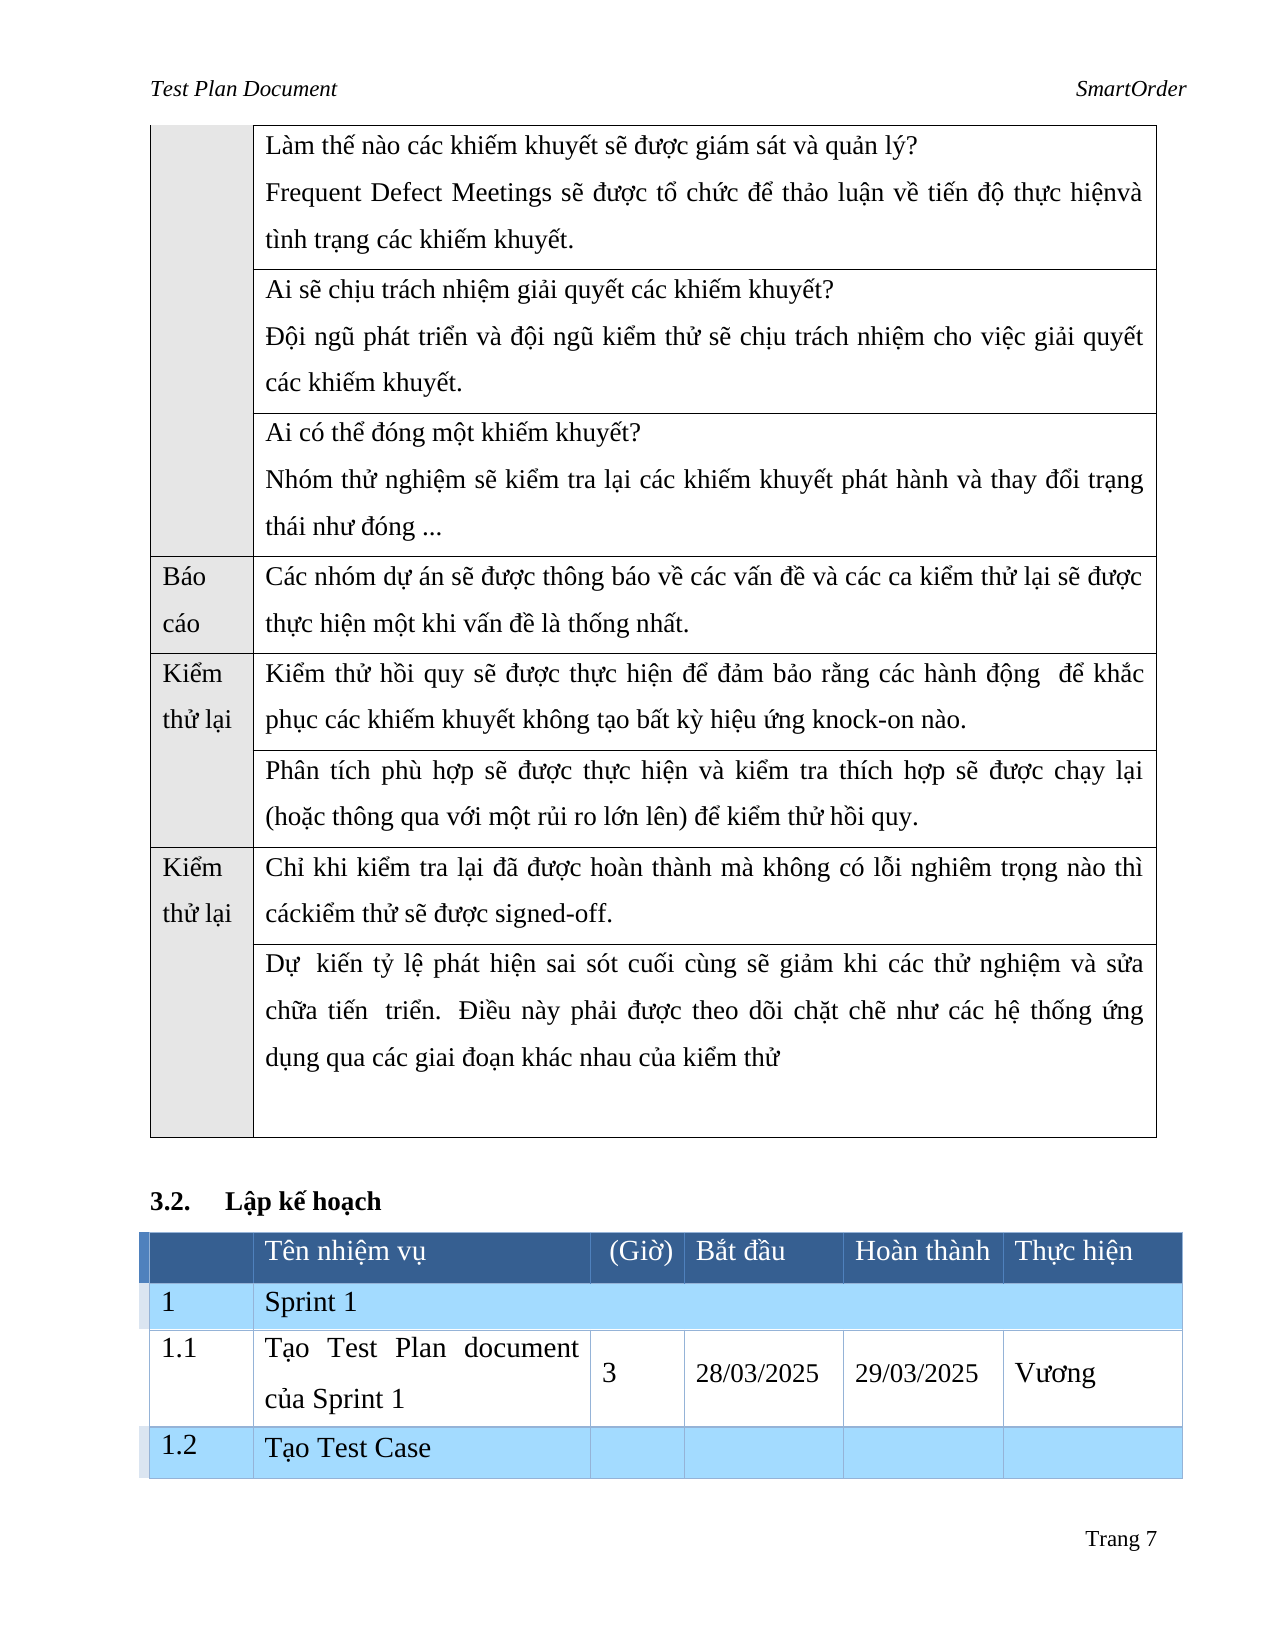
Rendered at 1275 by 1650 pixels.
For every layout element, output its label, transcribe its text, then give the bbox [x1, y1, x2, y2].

table_cell 1.2 [150, 1428, 253, 1478]
table_cell Ai có thể đóng một khiếm khuyết? Nhóm thử nghiệm sẽ kiểm tra lại các khiếm khuyết phát hành và thay đổi trạng thái như đóng ... [254, 414, 1156, 556]
table_cell Phân tích phù hợp sẽ được thực hiện và kiểm tra thích hợp sẽ được chạy lại (hoặc thông qua với một rủi ro lớn lên) để kiểm thử hồi quy. [254, 751, 1156, 847]
table_header Tên nhiệm vụ [254, 1233, 590, 1283]
table_cell Tạo Test Plan document của Sprint 1 [254, 1331, 590, 1426]
table_cell Vương [1004, 1331, 1182, 1426]
table_cell 1 [150, 1284, 253, 1329]
table_cell Báo cáo [151, 557, 253, 653]
table_cell Các nhóm dự án sẽ được thông báo về các vấn đề và các ca kiểm thử lại sẽ được thực hiện một khi vấn đề là thống nhất. [254, 557, 1156, 653]
table_cell Kiểm thử hồi quy sẽ được thực hiện để đảm bảo rằng các hành động để khắc phục các khiếm khuyết không tạo bất kỳ hiệu ứng knock-on nào. [254, 654, 1156, 750]
table_cell 29/03/2025 [844, 1331, 1003, 1426]
table_cell [685, 1428, 843, 1478]
table_header Bắt đầu [685, 1233, 843, 1283]
subtitle Lập kế hoạch [150, 1185, 1157, 1216]
table_cell 3 [591, 1331, 684, 1426]
table_cell Kiểm thử lại [151, 654, 253, 847]
table_cell Làm thế nào các khiếm khuyết sẽ được giám sát và quản lý? Frequent Defect Meetings sẽ được tổ chức để thảo luận về tiến độ thực hiệnvà tình trạng các khiếm khuyết. [254, 126, 1156, 269]
table_header Hoàn thành [844, 1233, 1003, 1283]
table_cell Kiểm thử lại [151, 848, 253, 1137]
table_cell Dự kiến tỷ lệ phát hiện sai sót cuối cùng sẽ giảm khi các thử nghiệm và sửa chữa tiến triển. Điều này phải được theo dõi chặt chẽ như các hệ thống ứng dụng qua các giai đoạn khác nhau của kiểm thử [254, 945, 1156, 1137]
table_cell 1.1 [150, 1331, 253, 1426]
table_cell [591, 1428, 684, 1478]
table_cell Chỉ khi kiểm tra lại đã được hoàn thành mà không có lỗi nghiêm trọng nào thì cáckiểm thử sẽ được signed-off. [254, 848, 1156, 943]
table_header (Giờ) [591, 1233, 684, 1283]
table_header Thực hiện [1004, 1233, 1182, 1283]
table_cell [1004, 1428, 1182, 1478]
table_cell Tạo Test Case [254, 1428, 590, 1478]
table_cell Ai sẽ chịu trách nhiệm giải quyết các khiếm khuyết? Đội ngũ phát triển và đội ngũ kiểm thử sẽ chịu trách nhiệm cho việc giải quyết các khiếm khuyết. [254, 270, 1156, 412]
table_cell 28/03/2025 [685, 1331, 843, 1426]
table_cell [844, 1428, 1003, 1478]
table_cell Sprint 1 [254, 1284, 1182, 1329]
table_header [150, 1233, 253, 1283]
